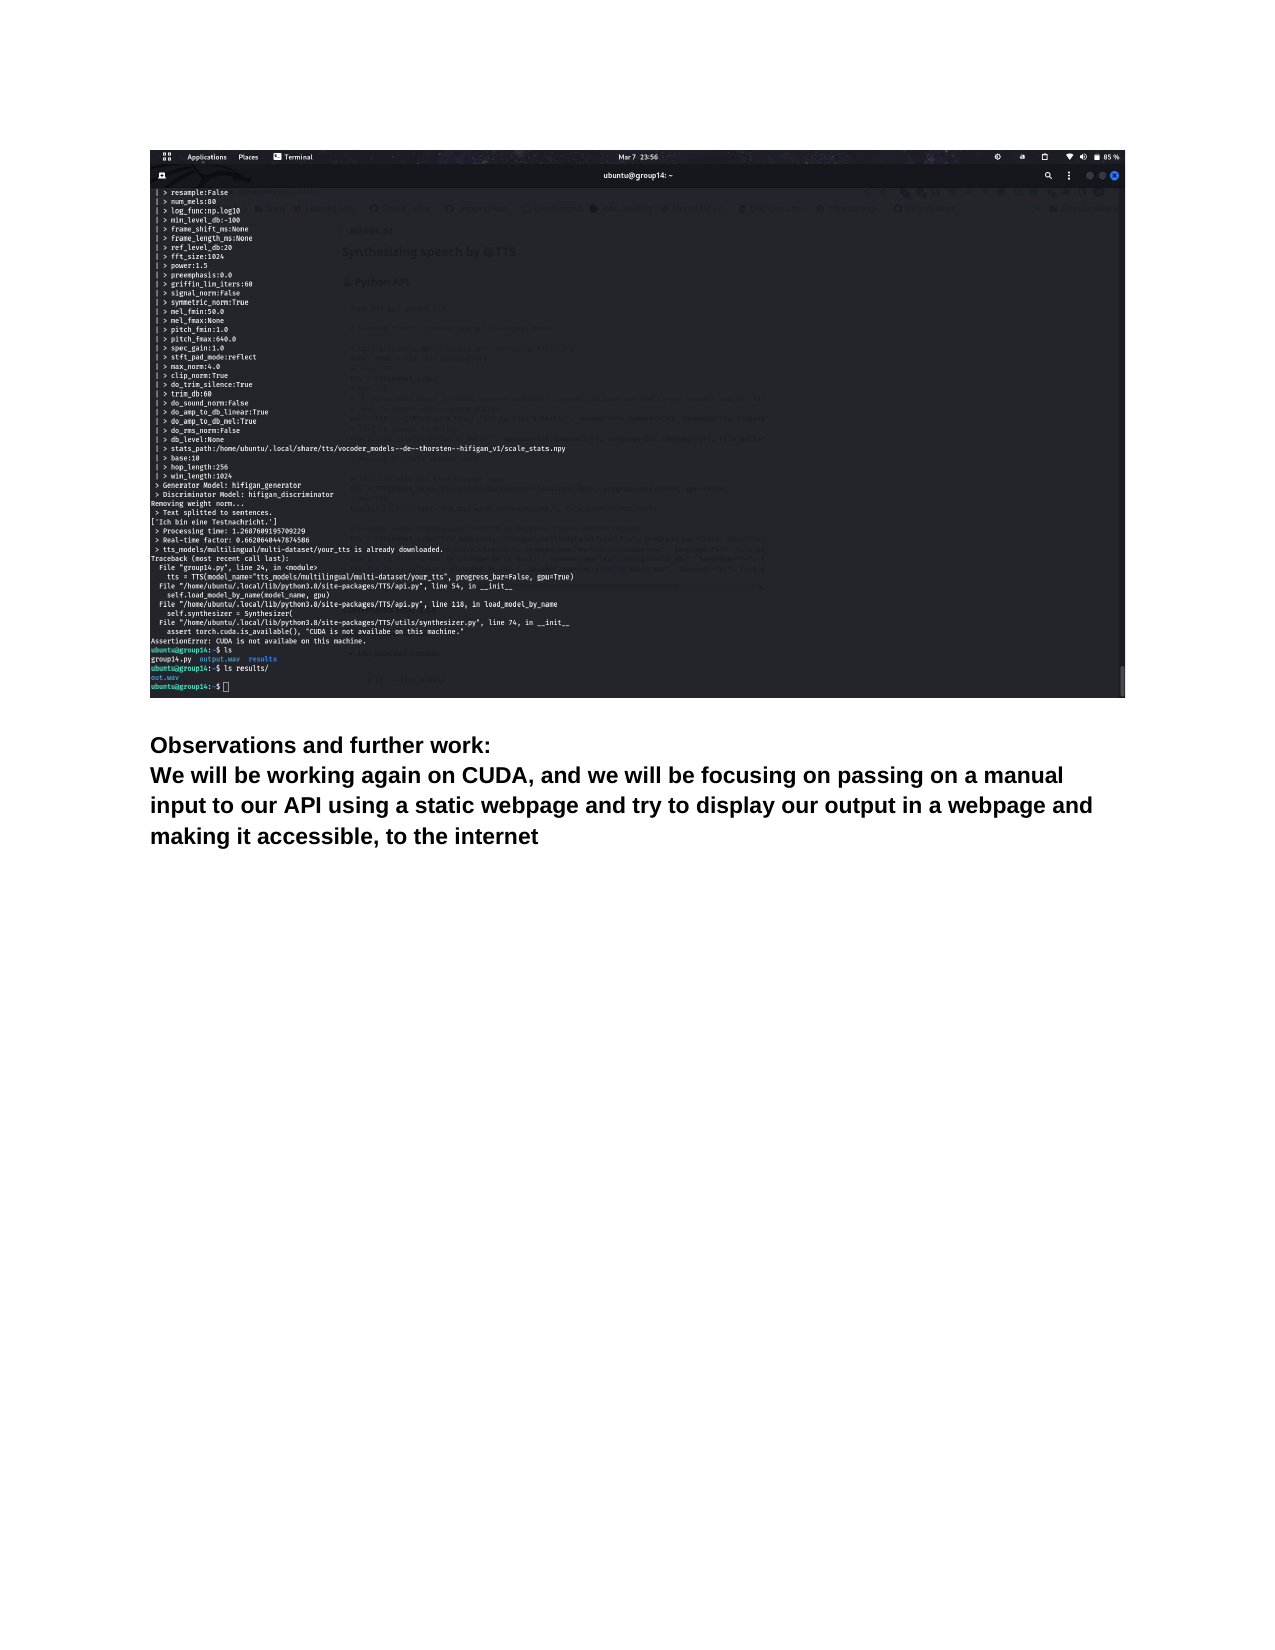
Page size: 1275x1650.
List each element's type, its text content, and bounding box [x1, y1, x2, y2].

text Observations and further work: [150, 732, 1125, 758]
text We will be working again on CUDA, and we will be focusing on passing on a manual input to our API using a static webpage and try to display our output in a webpage and making it accessible, to the internet [150, 762, 1125, 849]
picture [150, 150, 1125, 698]
